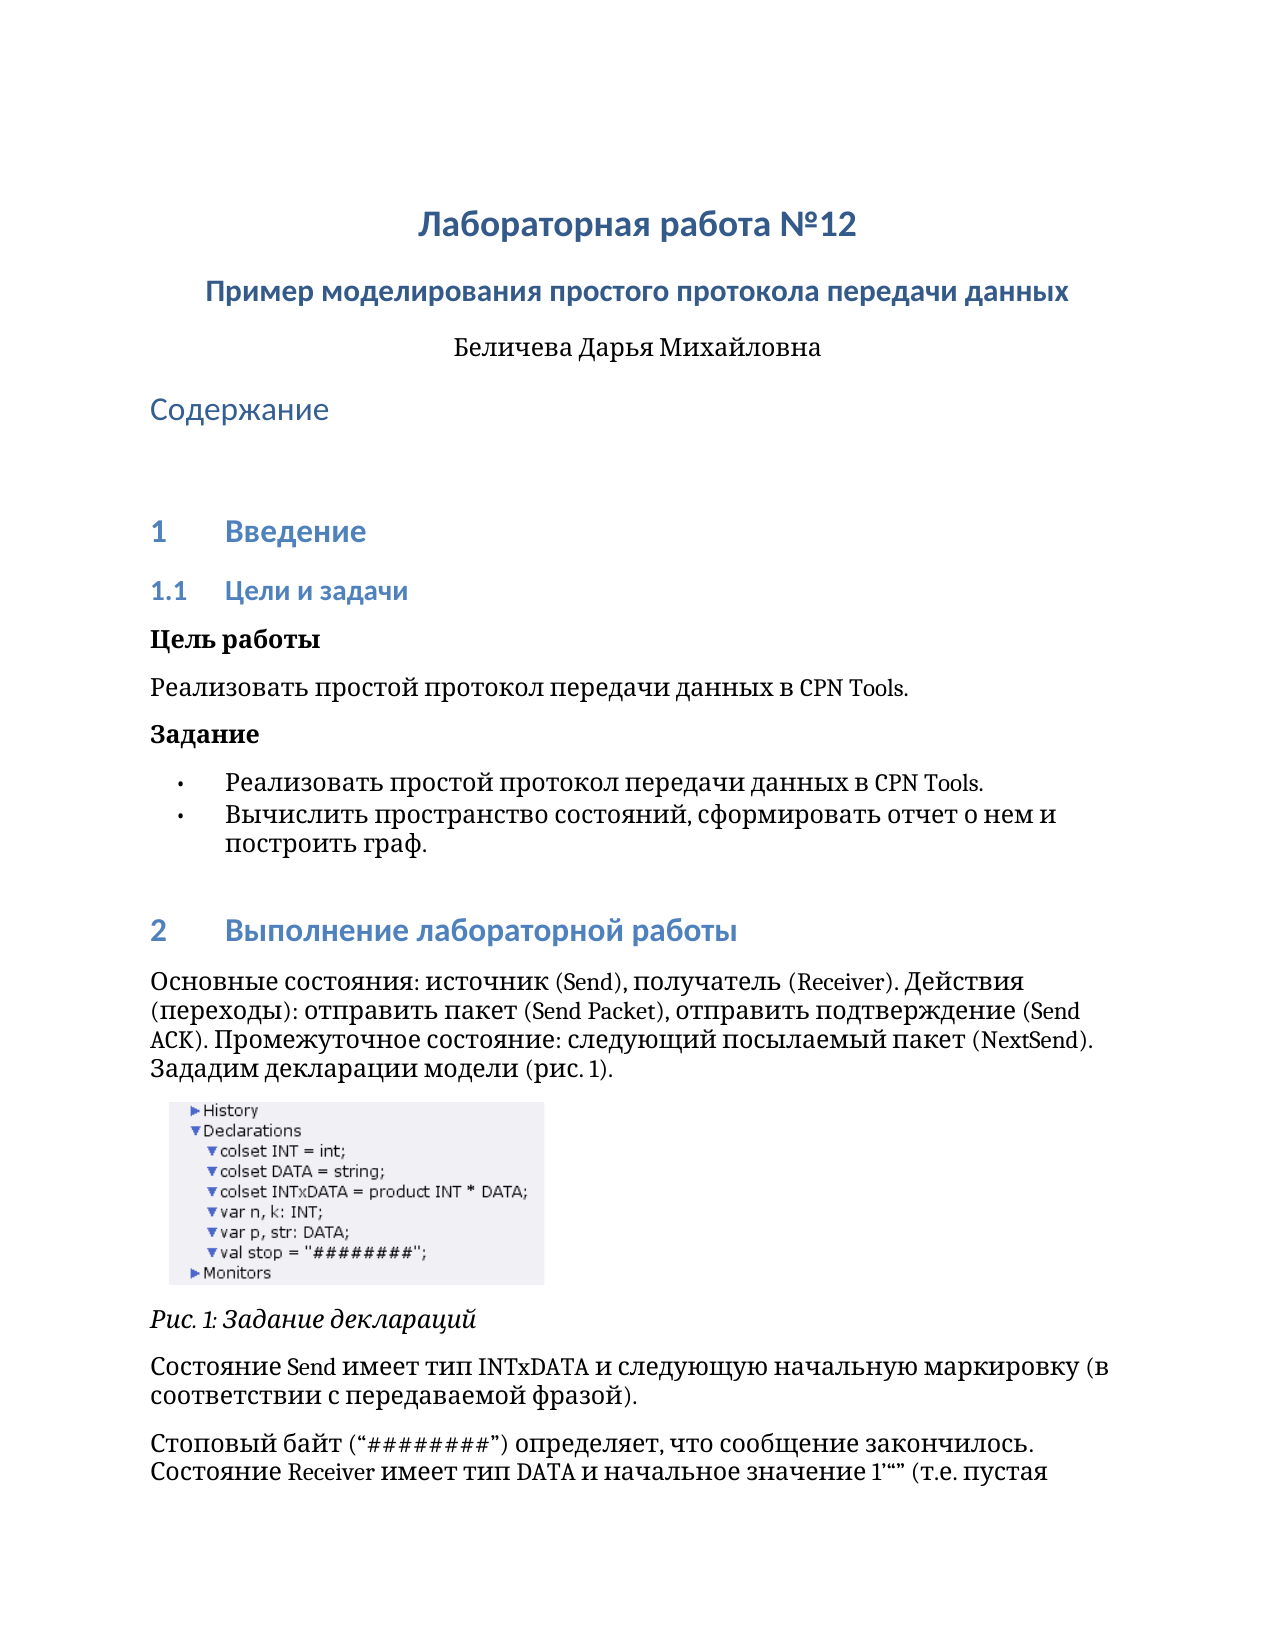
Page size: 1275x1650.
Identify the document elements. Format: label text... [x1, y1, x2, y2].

list Вычислить пространство состояний, сформировать отчет о нем и построить граф. [175, 801, 1125, 859]
text Цель работы [150, 626, 1125, 655]
text Основные состояния: источник (Send), получатель (Receiver). Действия (переходы): отправить пакет (Send Packet), отправить подтверждение (Send ACK). Промежуточное состояние: следующий посылаемый пакет (NextSend). Зададим декларации модели (рис. 1). [150, 968, 1125, 1083]
text Беличева Дарья Михайловна [150, 334, 1125, 363]
text Задание [150, 721, 1125, 750]
title Лабораторная работа №12 [150, 200, 1125, 246]
picture [168, 1102, 545, 1285]
text Рис. 1: Задание деклараций [150, 1306, 1125, 1334]
subtitle 1 Введение [150, 510, 1125, 551]
text Состояние Send имеет тип INTxDATA и следующую начальную маркировку (в соответствии с передаваемой фразой). [150, 1353, 1125, 1411]
list Реализовать простой протокол передачи данных в CPN Tools. [175, 769, 1125, 798]
subtitle Пример моделирования простого протокола передачи данных [150, 271, 1125, 309]
text Реализовать простой протокол передачи данных в CPN Tools. [150, 674, 1125, 703]
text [150, 1429, 1125, 1487]
subtitle 2 Выполнение лабораторной работы [150, 909, 1125, 949]
subtitle 1.1 Цели и задачи [150, 572, 1125, 608]
